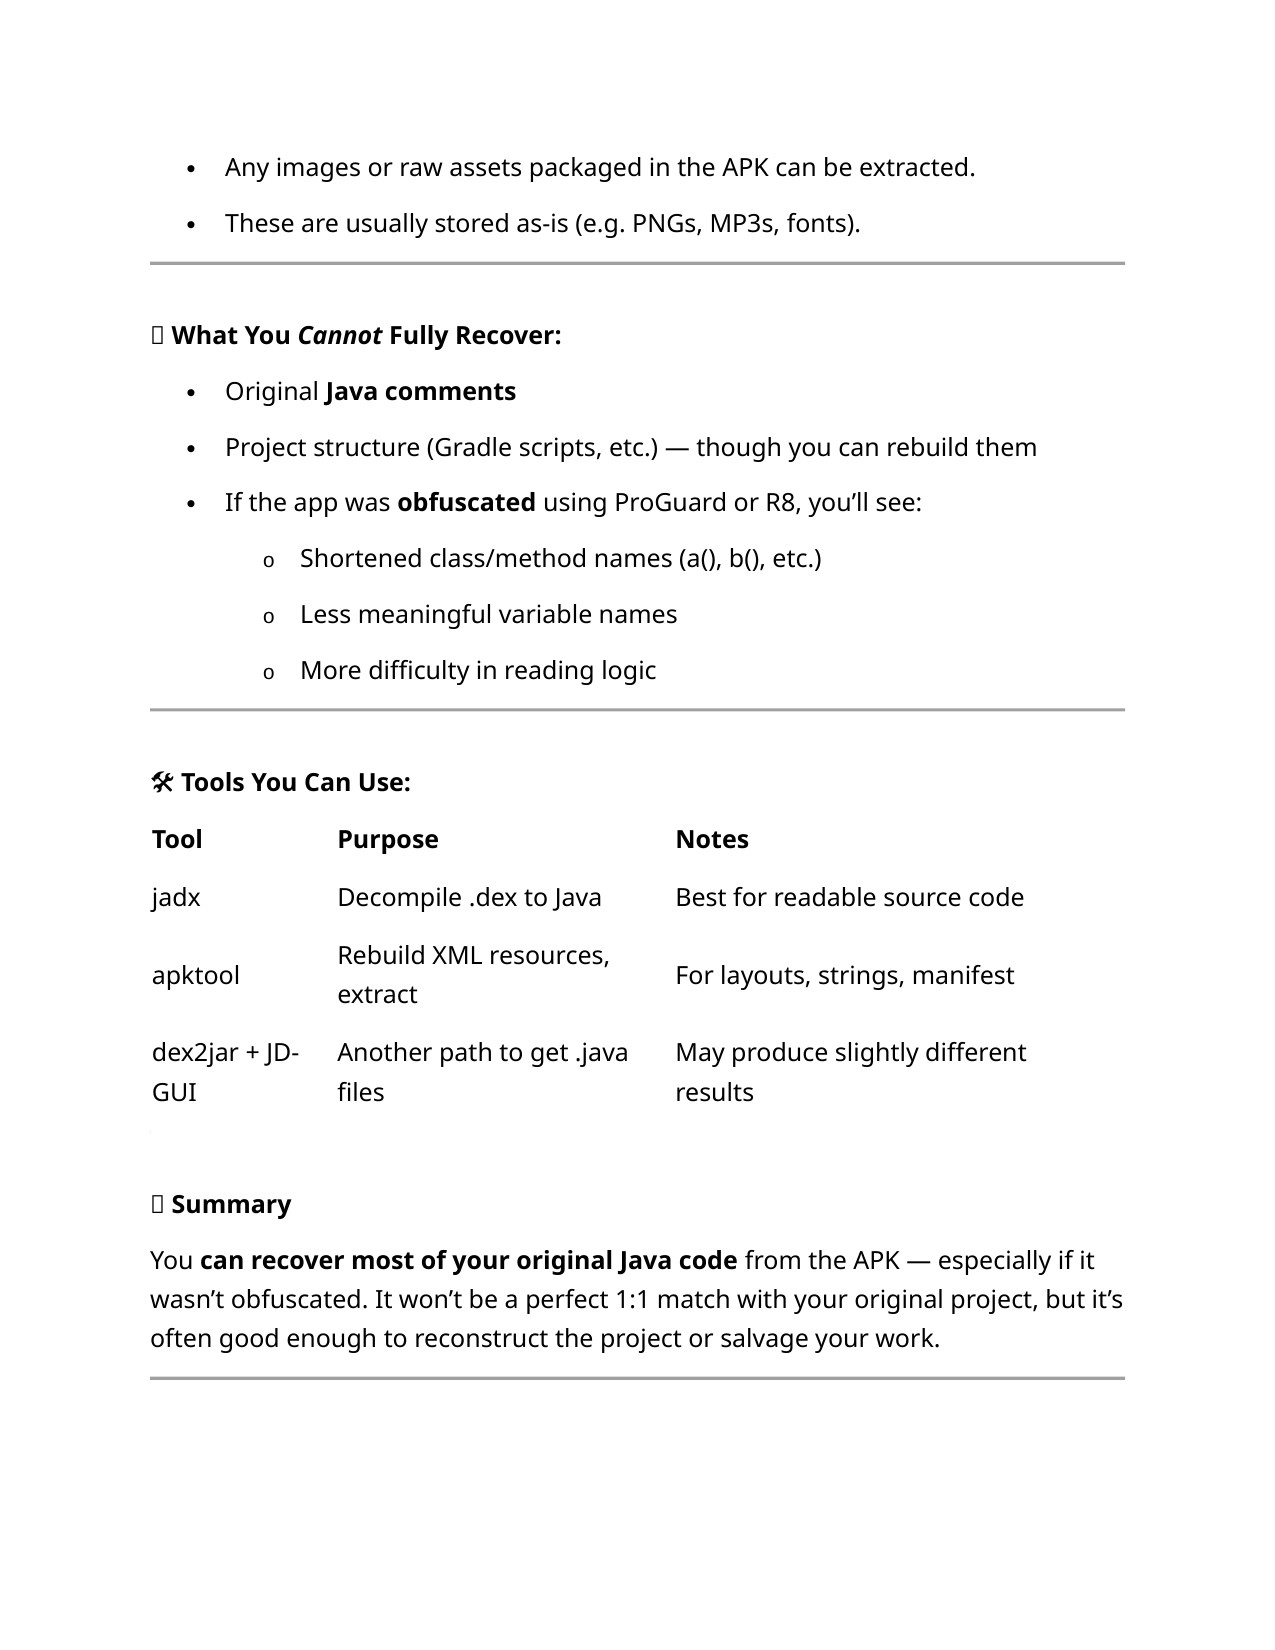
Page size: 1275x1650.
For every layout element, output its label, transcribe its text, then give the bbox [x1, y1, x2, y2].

table_cell Best for readable source code [674, 878, 1077, 936]
list These are usually stored as-is (e.g. PNGs, MP3s, fonts). [187, 206, 1125, 240]
table_header Notes [674, 820, 1077, 878]
text 🔐 Summary [150, 1187, 1125, 1221]
table_cell Decompile .dex to Java [336, 878, 673, 936]
table_cell For layouts, strings, manifest [674, 936, 1077, 1033]
table_cell jadx [150, 878, 336, 936]
list If the app was obfuscated using ProGuard or R8, you’ll see: [187, 485, 1125, 519]
table_cell Rebuild XML resources, extract [336, 936, 673, 1033]
table_cell May produce slightly different results [674, 1034, 1077, 1131]
list Less meaningful variable names [262, 597, 1125, 631]
list Original Java comments [187, 373, 1125, 407]
text You can recover most of your original Java code from the APK — especially if it wasn’t obfuscated. It won’t be a perfect 1:1 match with your original project, but it’s often good enough to reconstruct the project or salvage your work. [150, 1242, 1125, 1355]
table_header Tool [150, 820, 336, 878]
text 🛠 Tools You Can Use: [150, 764, 1125, 798]
table_header Purpose [336, 820, 673, 878]
table_cell apktool [150, 936, 336, 1033]
list Project structure (Gradle scripts, etc.) — though you can rebuild them [187, 429, 1125, 463]
table_cell Another path to get .java files [336, 1034, 673, 1131]
list More difficulty in reading logic [262, 652, 1125, 687]
text ❌ What You Cannot Fully Recover: [150, 317, 1125, 352]
table_cell dex2jar + JD-GUI [150, 1034, 336, 1131]
list Any images or raw assets packaged in the APK can be extracted. [187, 150, 1125, 184]
list Shortened class/method names (a(), b(), etc.) [262, 541, 1125, 575]
